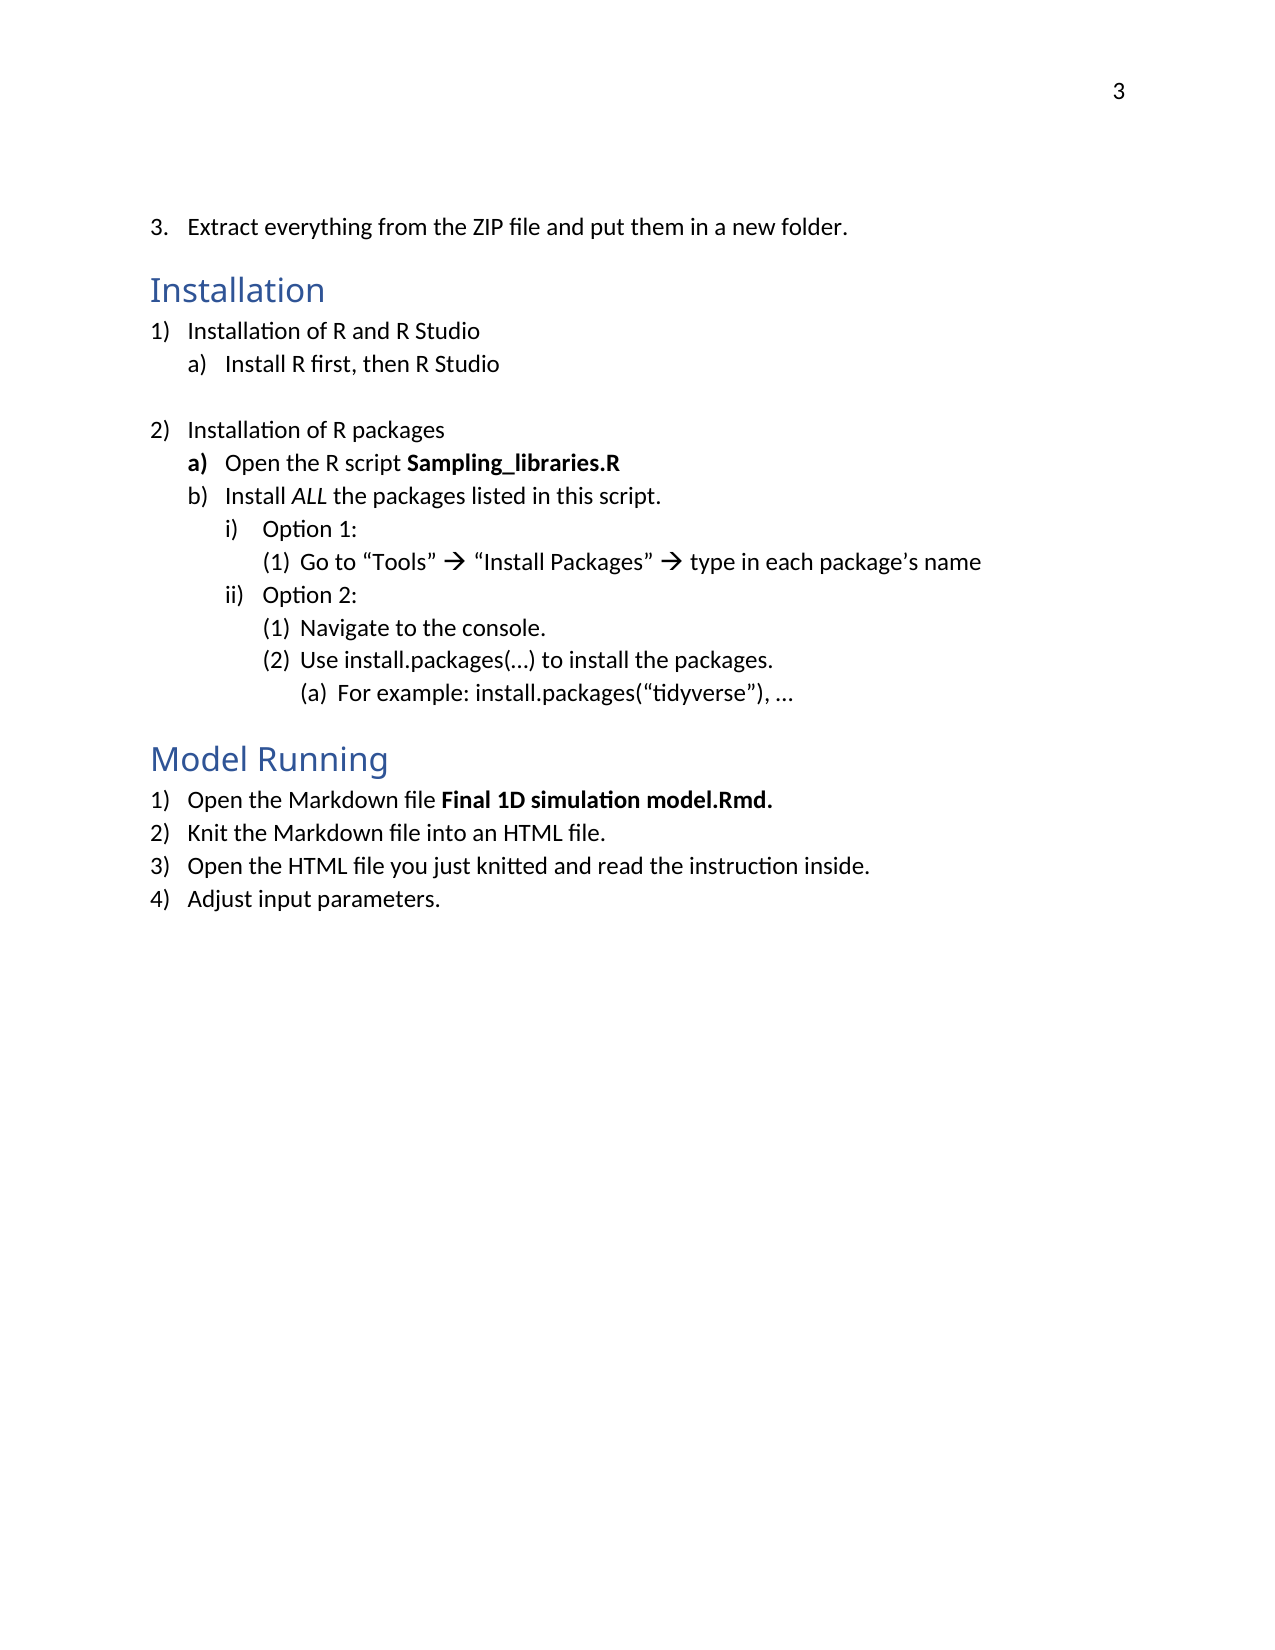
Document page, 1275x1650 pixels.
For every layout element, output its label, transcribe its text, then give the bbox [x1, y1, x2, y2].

list Navigate to the console. [262, 612, 1125, 642]
list Go to “Tools” “Install Packages” type in each package’s name [262, 546, 1125, 576]
list Option 1: [225, 513, 1125, 543]
list Open the HTML file you just knitted and read the instruction inside. [150, 850, 1125, 881]
list Open the R script Sampling_libraries.R [187, 447, 1125, 478]
list Install R first, then R Studio [187, 348, 1125, 379]
list Installation of R packages [150, 414, 1125, 445]
list Adjust input parameters. [150, 883, 1125, 914]
list Extract everything from the ZIP file and put them in a new folder. [150, 211, 1125, 242]
list Use install.packages(…) to install the packages. [262, 645, 1125, 675]
list Installation of R and R Studio [150, 316, 1125, 346]
list For example: install.packages(“tidyverse”), … [300, 678, 1125, 708]
list Open the Markdown file Final 1D simulation model.Rmd. [150, 784, 1125, 815]
list Option 2: [225, 579, 1125, 609]
list Knit the Markdown file into an HTML file. [150, 817, 1125, 848]
subtitle Installation [150, 267, 1125, 312]
subtitle Model Running [150, 736, 1125, 781]
list Install ALL the packages listed in this script. [187, 480, 1125, 511]
